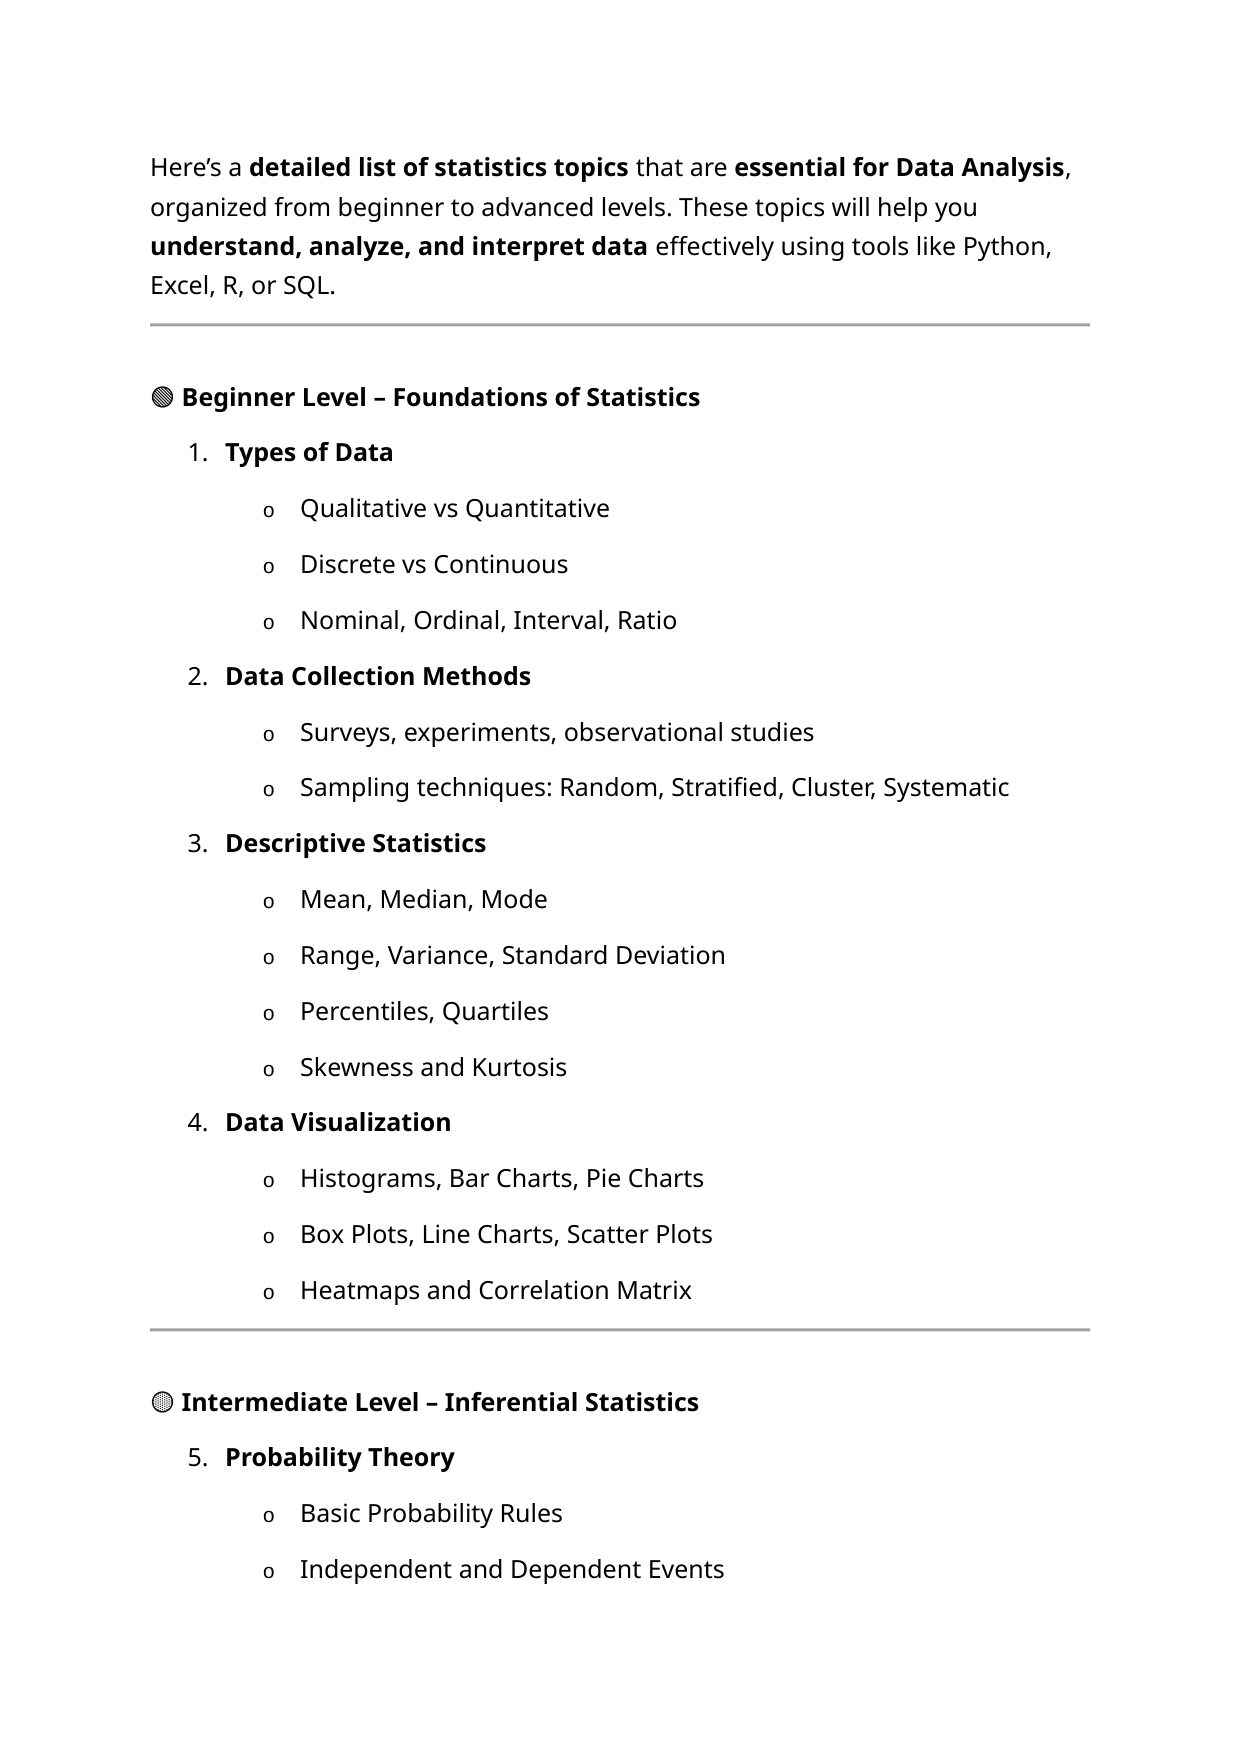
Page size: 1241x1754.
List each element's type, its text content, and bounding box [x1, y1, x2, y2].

list Types of Data [187, 435, 1090, 469]
text 🟡 Intermediate Level – Inferential Statistics [150, 1384, 1090, 1418]
list Percentiles, Quartiles [262, 993, 1090, 1027]
list Mean, Median, Mode [262, 882, 1090, 916]
list Descriptive Statistics [187, 826, 1090, 860]
list Independent and Dependent Events [262, 1552, 1090, 1586]
list Heatmaps and Correlation Matrix [262, 1272, 1090, 1307]
list Data Visualization [187, 1105, 1090, 1139]
list Basic Probability Rules [262, 1496, 1090, 1530]
list Data Collection Methods [187, 658, 1090, 692]
list Skewness and Kurtosis [262, 1049, 1090, 1083]
list Probability Theory [187, 1440, 1090, 1474]
list Histograms, Bar Charts, Pie Charts [262, 1161, 1090, 1195]
text Here’s a detailed list of statistics topics that are essential for Data Analysis, organized from beginner to advanced levels. These topics will help you understand, analyze, and interpret data effectively using tools like Python, Excel, R, or SQL. [150, 150, 1090, 302]
list Discrete vs Continuous [262, 547, 1090, 581]
list Nominal, Ordinal, Interval, Ratio [262, 602, 1090, 637]
list Surveys, experiments, observational studies [262, 714, 1090, 748]
list Sampling techniques: Random, Stratified, Cluster, Systematic [262, 770, 1090, 804]
list Box Plots, Line Charts, Scatter Plots [262, 1217, 1090, 1251]
text 🟢 Beginner Level – Foundations of Statistics [150, 379, 1090, 413]
list Qualitative vs Quantitative [262, 491, 1090, 525]
list Range, Variance, Standard Deviation [262, 937, 1090, 972]
